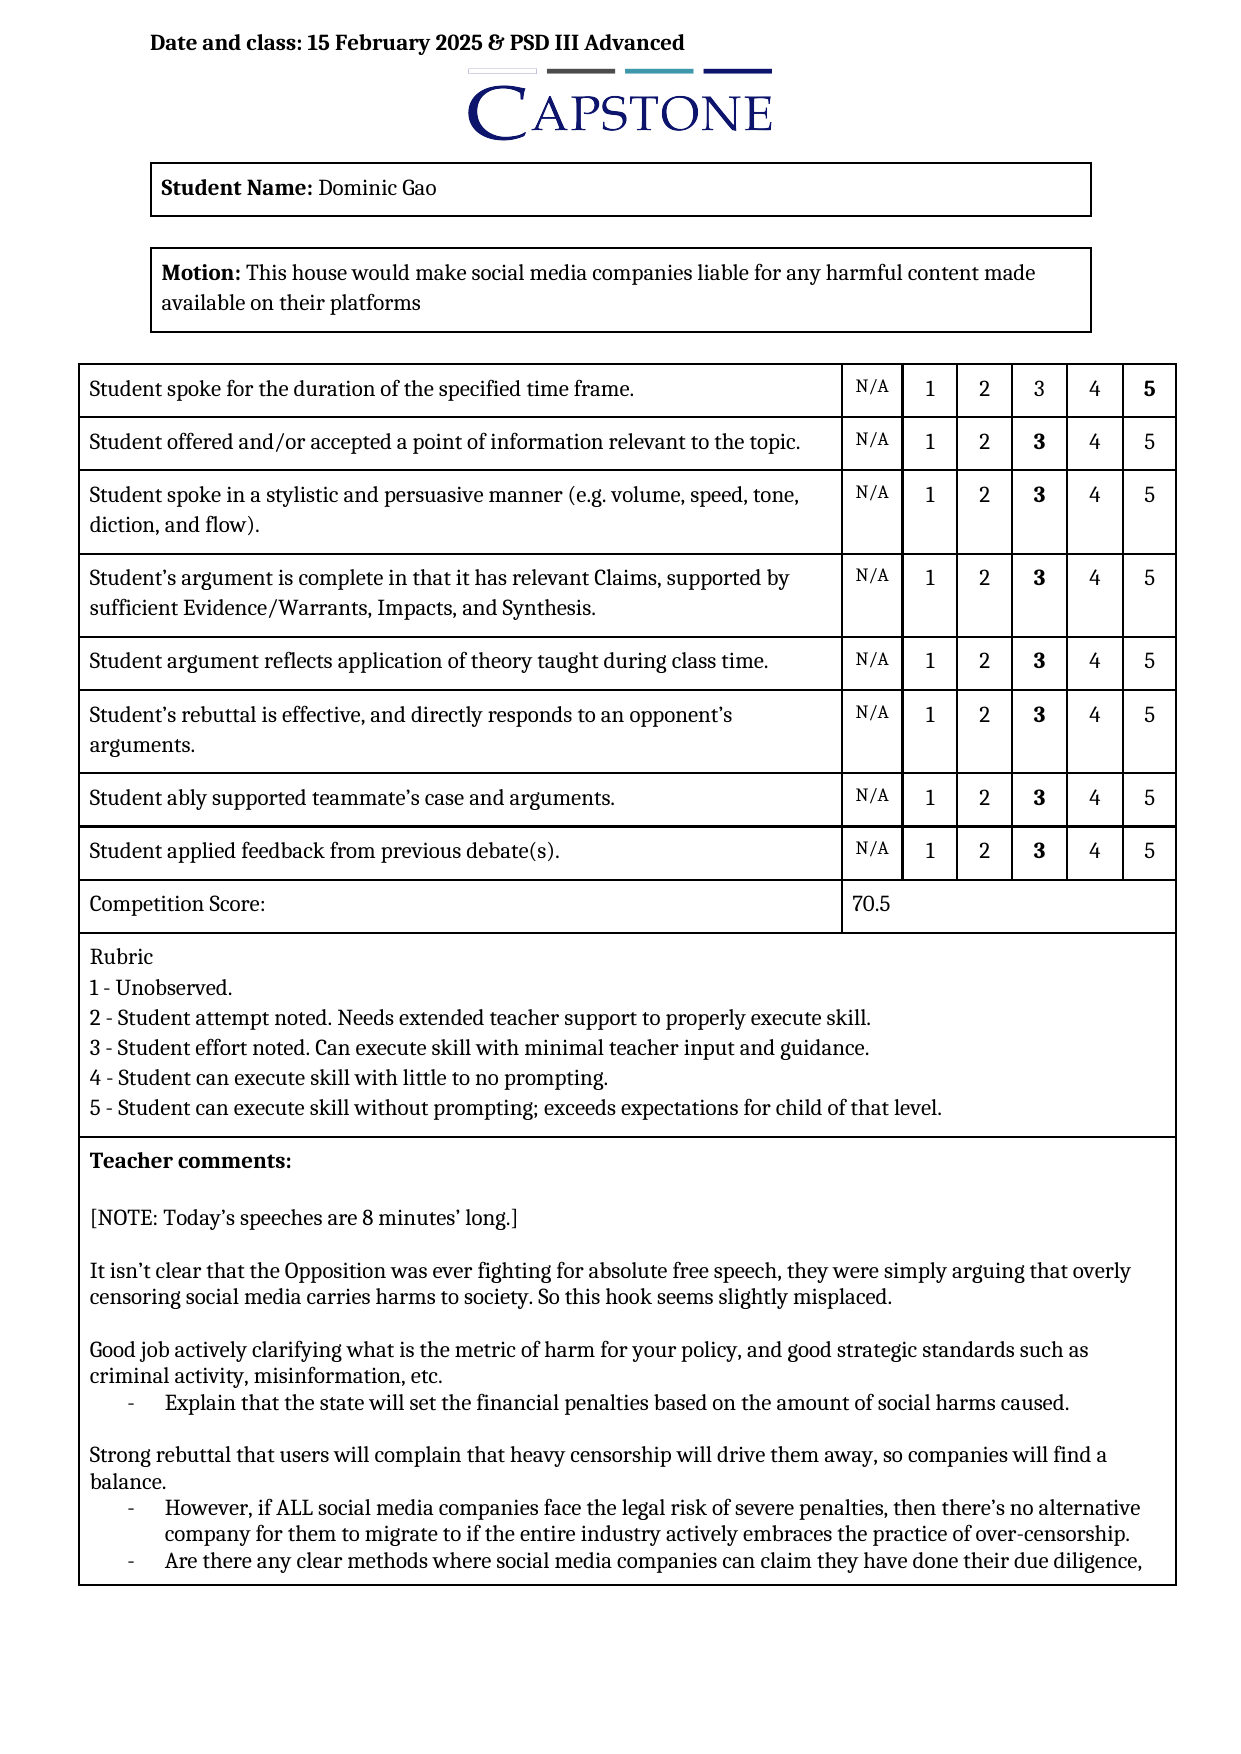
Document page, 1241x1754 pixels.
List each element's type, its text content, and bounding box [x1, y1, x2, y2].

table_cell Student applied feedback from previous debate(s). [80, 828, 841, 878]
table_cell 3 [1013, 828, 1066, 878]
table_header 3 [1013, 365, 1066, 416]
table_header 2 [958, 365, 1011, 416]
table_cell 3 [1013, 555, 1066, 636]
table_cell 1 [904, 691, 956, 772]
table_cell 3 [1013, 774, 1066, 825]
table_cell Competition Score: [80, 881, 841, 932]
table_cell 3 [1013, 691, 1066, 772]
table_cell Student spoke in a stylistic and persuasive manner (e.g. volume, speed, tone, diction, and flow). [80, 471, 841, 552]
table_cell Student argument reflects application of theory taught during class time. [80, 638, 841, 689]
table_cell 2 [958, 691, 1011, 772]
table_cell 4 [1068, 471, 1122, 552]
table_header 1 [904, 365, 956, 416]
table_cell 4 [1068, 638, 1122, 689]
table_cell 1 [904, 828, 956, 878]
table_cell Student’s argument is complete in that it has relevant Claims, supported by sufficient Evidence/Warrants, Impacts, and Synthesis. [80, 555, 841, 636]
table_header Student Name: Dominic Gao [152, 164, 1090, 215]
table_cell N/A [843, 471, 901, 552]
table_cell 5 [1124, 691, 1175, 772]
table_header Motion: This house would make social media companies liable for any harmful content made available on their platforms [152, 249, 1090, 331]
table_header 5 [1124, 365, 1175, 416]
table_cell 1 [904, 471, 956, 552]
table_cell 1 [904, 774, 956, 825]
table_cell N/A [843, 555, 901, 636]
table_cell 5 [1124, 555, 1175, 636]
table_cell 2 [958, 828, 1011, 878]
table_cell 2 [958, 774, 1011, 825]
table_cell 70.5 [843, 881, 1175, 932]
table_cell 5 [1124, 638, 1175, 689]
table_cell 5 [1124, 828, 1175, 878]
table_cell Student offered and/or accepted a point of information relevant to the topic. [80, 418, 841, 469]
table_cell 5 [1124, 774, 1175, 825]
table_cell Rubric 1 - Unobserved. 2 - Student attempt noted. Needs extended teacher support to properly execute skill. 3 - Student effort noted. Can execute skill with minimal teacher input and guidance. 4 - Student can execute skill with little to no prompting. 5 - Student can execute skill without prompting; exceeds expectations for child of that level. [80, 934, 1175, 1136]
table_cell 2 [958, 555, 1011, 636]
table_cell 3 [1013, 638, 1066, 689]
table_cell 5 [1124, 471, 1175, 552]
table_cell 4 [1068, 774, 1122, 825]
table_cell Student’s rebuttal is effective, and directly responds to an opponent’s arguments. [80, 691, 841, 772]
table_cell N/A [843, 418, 901, 469]
table_cell 3 [1013, 471, 1066, 552]
table_cell Student ably supported teammate’s case and arguments. [80, 774, 841, 825]
table_cell 4 [1068, 828, 1122, 878]
table_cell 2 [958, 638, 1011, 689]
table_cell 2 [958, 471, 1011, 552]
table_cell N/A [843, 691, 901, 772]
table_header Student spoke for the duration of the specified time frame. [80, 365, 841, 416]
table_cell 4 [1068, 691, 1122, 772]
table_cell 1 [904, 555, 956, 636]
table_cell 4 [1068, 418, 1122, 469]
table_cell N/A [843, 828, 901, 878]
table_cell 1 [904, 418, 956, 469]
picture [460, 60, 781, 147]
table_cell 1 [904, 638, 956, 689]
table_cell 5 [1124, 418, 1175, 469]
table_cell 2 [958, 418, 1011, 469]
table_cell N/A [843, 774, 901, 825]
table_cell 3 [1013, 418, 1066, 469]
table_header N/A [843, 365, 901, 416]
table_header 4 [1068, 365, 1122, 416]
table_cell N/A [843, 638, 901, 689]
table_cell 4 [1068, 555, 1122, 636]
